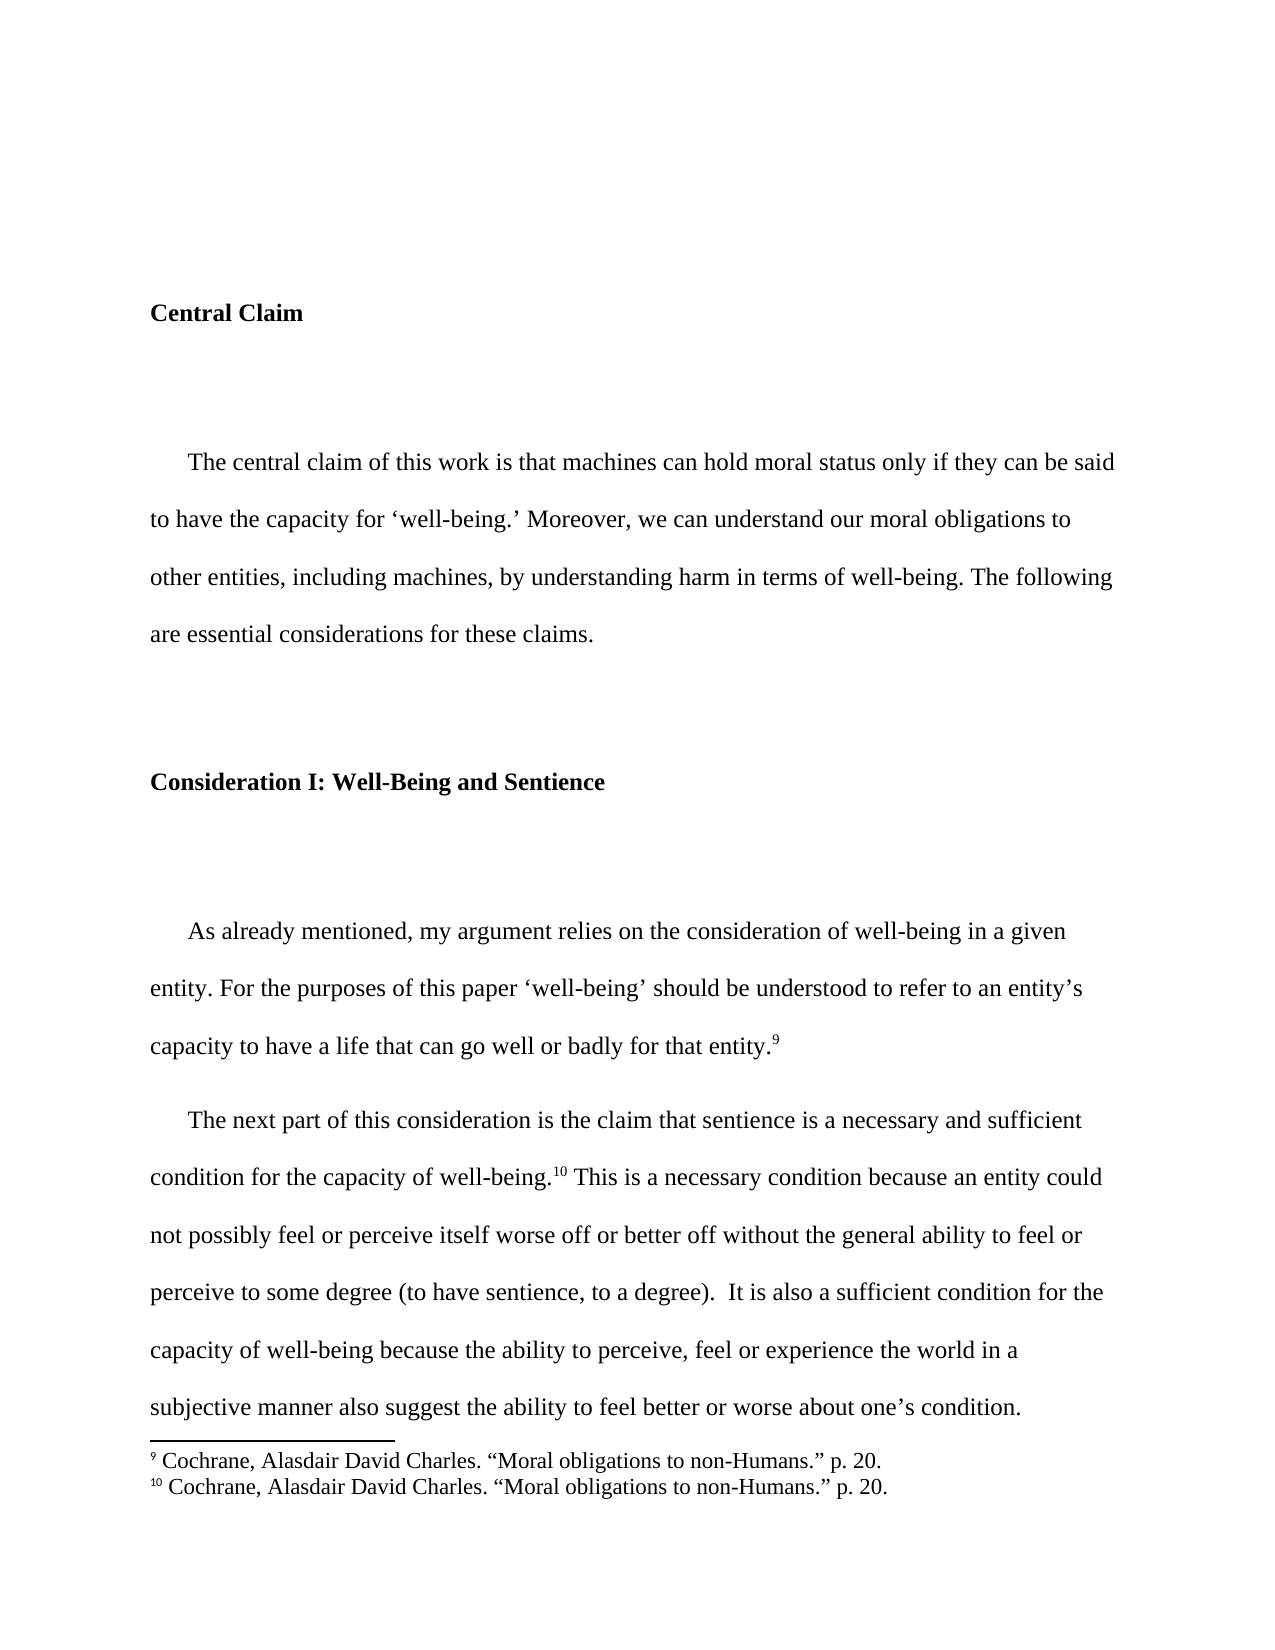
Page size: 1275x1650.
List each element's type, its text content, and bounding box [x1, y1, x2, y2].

text Central Claim [150, 298, 1125, 327]
text The central claim of this work is that machines can hold moral status only if they can be said to have the capacity for ‘well-being.’ Moreover, we can understand our moral obligations to other entities, including machines, by understanding harm in terms of well-being. The following are essential considerations for these claims. [150, 447, 1125, 648]
text As already mentioned, my argument relies on the consideration of well-being in a given entity. For the purposes of this paper ‘well-being’ should be understood to refer to an entity’s capacity to have a life that can go well or badly for that entity. [150, 916, 1125, 1059]
text Consideration I: Well-Being and Sentience [150, 767, 1125, 796]
text The next part of this consideration is the claim that sentience is a necessary and sufficient condition for the capacity of well-being. This is a necessary condition because an entity could not possibly feel or perceive itself worse off or better off without the general ability to feel or perceive to some degree (to have sentience, to a degree). It is also a sufficient condition for the capacity of well-being because the ability to perceive, feel or experience the world in a subjective manner also suggest the ability to feel better or worse about one’s condition. [150, 1105, 1125, 1421]
